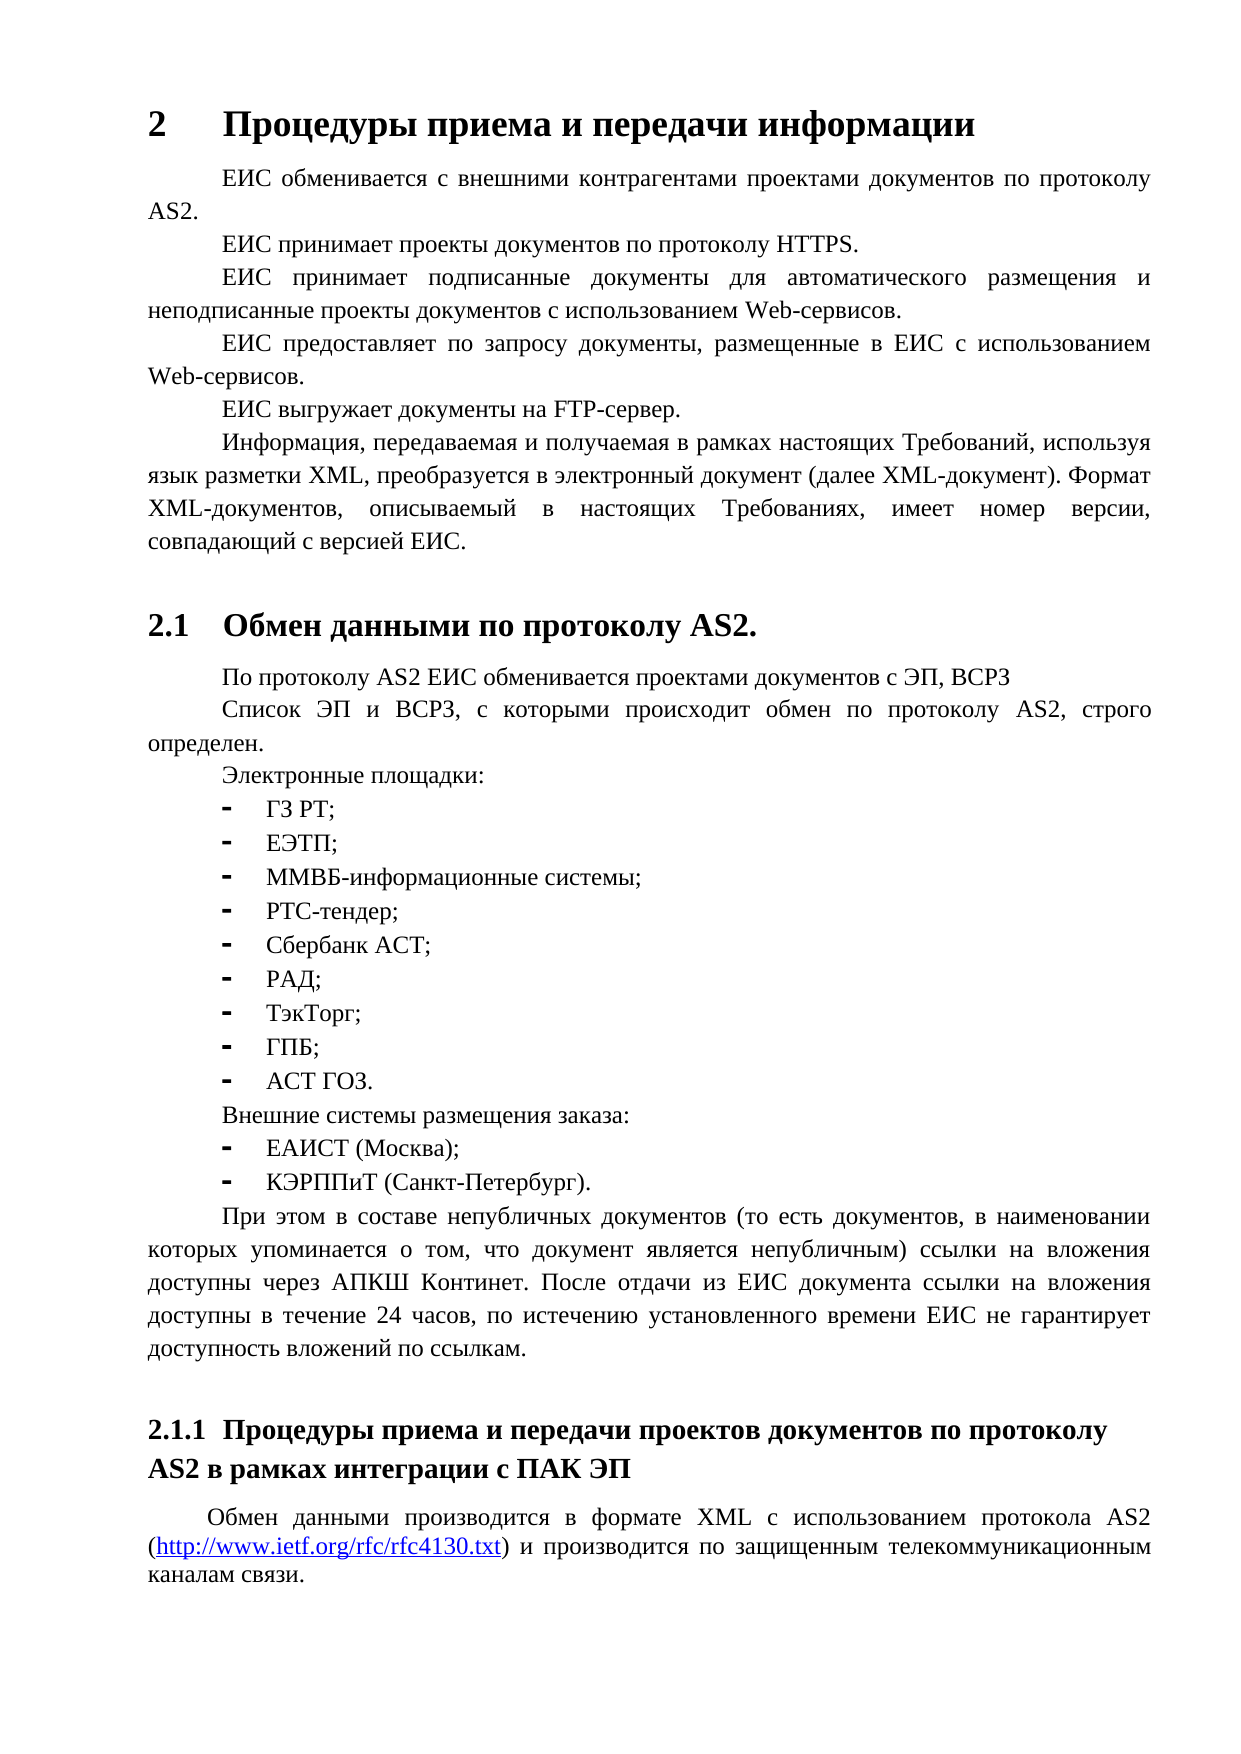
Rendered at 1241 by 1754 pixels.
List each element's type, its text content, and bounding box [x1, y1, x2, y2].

text ЕЭТП; [222, 828, 1152, 857]
text При этом в составе непубличных документов (то есть документов, в наименовании которых упоминается о том, что документ является непубличным) ссылки на вложения доступны через АПКШ Континет. После отдачи из ЕИС документа ссылки на вложения доступны в течение 24 часов, по истечению установленного времени ЕИС не гарантирует доступность вложений по ссылкам. [148, 1201, 1152, 1362]
text АСТ ГОЗ. [222, 1066, 1152, 1096]
text ГПБ; [222, 1032, 1152, 1062]
text ЕИС обменивается с внешними контрагентами проектами документов по протоколу AS2. [148, 163, 1152, 225]
text ММВБ-информационные системы; [222, 862, 1152, 891]
text ЕИС принимает подписанные документы для автоматического размещения и неподписанные проекты документов с использованием Web-сервисов. [148, 262, 1152, 324]
text Обмен данными производится в формате XML с использованием протокола AS2 (http://www.ietf.org/rfc/rfc4130.txt) и производится по защищенным телекоммуникационным каналам связи. [148, 1502, 1152, 1588]
subtitle Обмен данными по протоколу AS2. [148, 605, 1152, 643]
text Информация, передаваемая и получаемая в рамках настоящих Требований, используя язык разметки XML, преобразуется в электронный документ (далее XML-документ). Формат XML-документов, описываемый в настоящих Требованиях, имеет номер версии, совпадающий с версией ЕИС. [148, 427, 1152, 555]
text Сбербанк АСТ; [222, 930, 1152, 959]
text РАД; [222, 964, 1152, 994]
text ЕИС принимает проекты документов по протоколу HTTPS. [148, 229, 1152, 258]
text ГЗ РТ; [222, 794, 1152, 823]
text ЕИС выгружает документы на FTP-сервер. [148, 394, 1152, 423]
text РТС-тендер; [222, 896, 1152, 926]
text ЕАИСТ (Москва); [222, 1133, 1152, 1163]
subtitle Процедуры приема и передачи проектов документов по протоколу AS2 в рамках интеграции с ПАК ЭП [148, 1412, 1152, 1484]
text КЭРППиТ (Санкт-Петербург). [222, 1167, 1152, 1197]
text Список ЭП и ВСРЗ, с которыми происходит обмен по протоколу AS2, строго определен. [148, 694, 1152, 756]
text ЕИС предоставляет по запросу документы, размещенные в ЕИС с использованием Web-сервисов. [148, 328, 1152, 390]
text Внешние системы размещения заказа: [148, 1100, 1152, 1129]
text ТэкТорг; [222, 998, 1152, 1028]
text Электронные площадки: [148, 761, 1152, 789]
text По протоколу AS2 ЕИС обменивается проектами документов с ЭП, ВСРЗ [148, 662, 1152, 690]
subtitle Процедуры приема и передачи информации [148, 101, 1152, 144]
